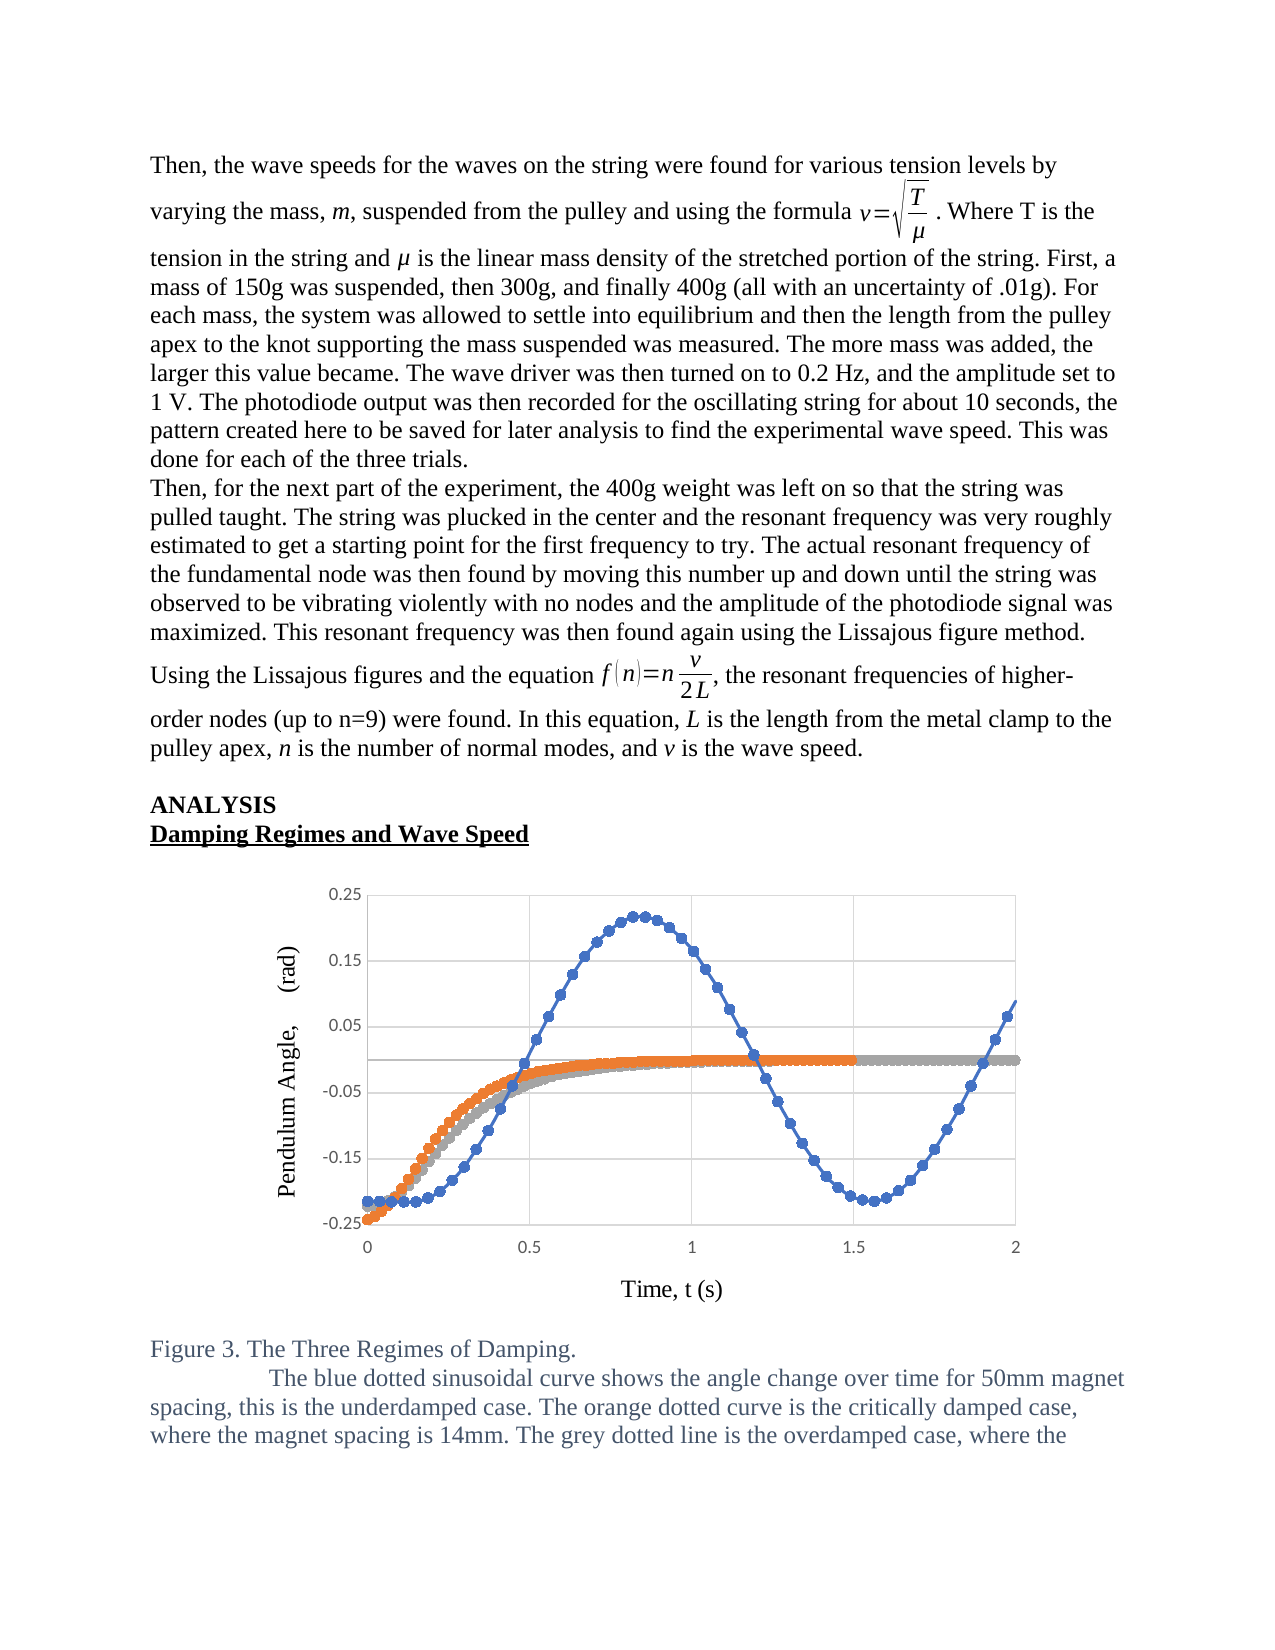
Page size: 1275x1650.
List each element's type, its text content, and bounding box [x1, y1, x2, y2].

text Damping Regimes and Wave Speed [150, 819, 1125, 848]
text Then, for the next part of the experiment, the 400g weight was left on so that the string was pulled taught. The string was plucked in the center and the resonant frequency was very roughly estimated to get a starting point for the first frequency to try. The actual resonant frequency of the fundamental node was then found by moving this number up and down until the string was observed to be vibrating violently with no nodes and the amplitude of the photodiode signal was maximized. This resonant frequency was then found again using the Lissajous figure method. Using the Lissajous figures and the equation , the resonant frequencies of higher-order nodes (up to n=9) were found. In this equation, L is the length from the metal clamp to the pulley apex, n is the number of normal modes, and v is the wave speed. [150, 473, 1125, 762]
text Then, the wave speeds for the waves on the string were found for various tension levels by varying the mass, m, suspended from the pulley and using the formula . Where T is the tension in the string and is the linear mass density of the stretched portion of the string. First, a mass of 150g was suspended, then 300g, and finally 400g (all with an uncertainty of .01g). For each mass, the system was allowed to settle into equilibrium and then the length from the pulley apex to the knot supporting the mass suspended was measured. The more mass was added, the larger this value became. The wave driver was then turned on to 0.2 Hz, and the amplitude set to 1 V. The photodiode output was then recorded for the oscillating string for about 10 seconds, the pattern created here to be saved for later analysis to find the experimental wave speed. This was done for each of the three trials. [150, 150, 1125, 473]
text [150, 1334, 1125, 1449]
text ANALYSIS [150, 791, 1125, 819]
